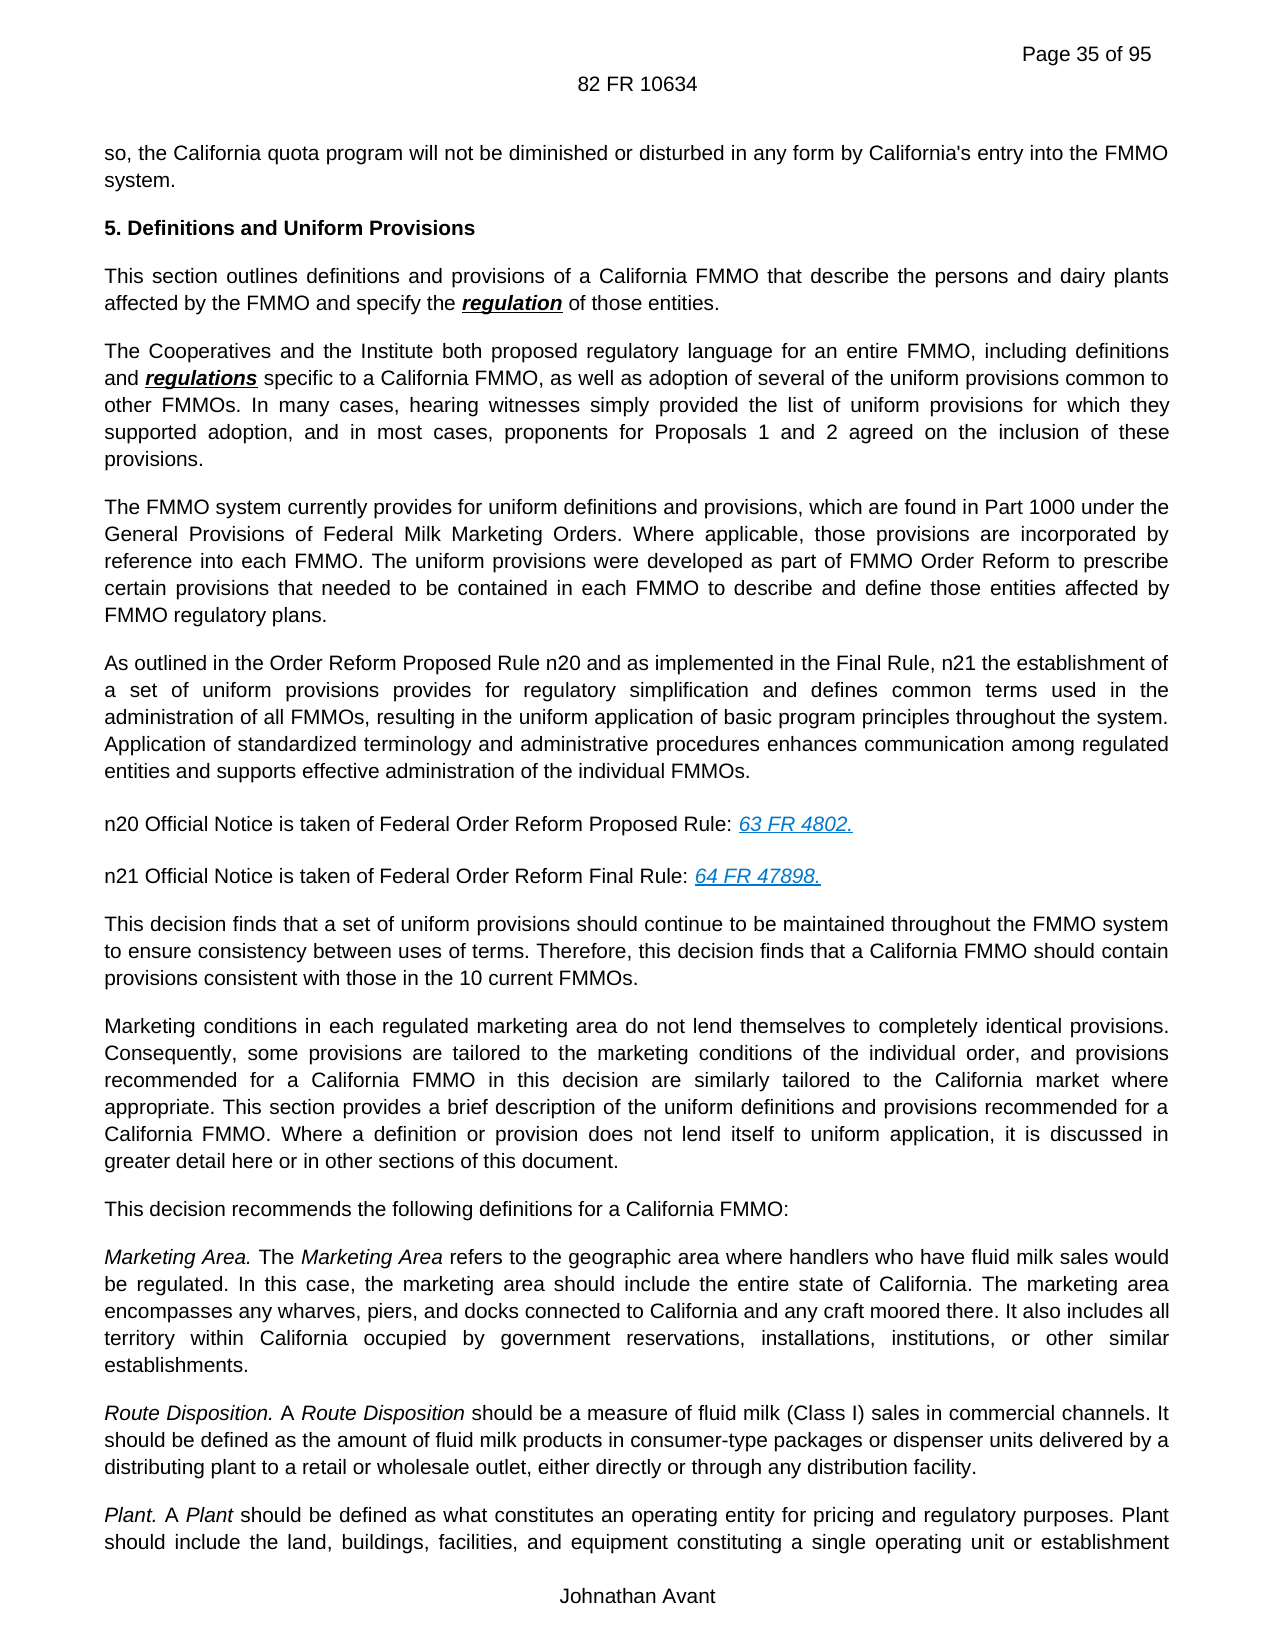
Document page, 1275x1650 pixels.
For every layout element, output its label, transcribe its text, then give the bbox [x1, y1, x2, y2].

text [104, 137, 1171, 192]
text This decision recommends the following definitions for a California FMMO: [104, 1194, 1171, 1221]
text This decision finds that a set of uniform provisions should continue to be maintained throughout the FMMO system to ensure consistency between uses of terms. Therefore, this decision finds that a California FMMO should contain provisions consistent with those in the 10 current FMMOs. [104, 908, 1171, 989]
text Marketing Area. The Marketing Area refers to the geographic area where handlers who have fluid milk sales would be regulated. In this case, the marketing area should include the entire state of California. The marketing area encompasses any wharves, piers, and docks connected to California and any craft moored there. It also includes all territory within California occupied by government reservations, installations, institutions, or other similar establishments. [104, 1242, 1171, 1377]
text Marketing conditions in each regulated marketing area do not lend themselves to completely identical provisions. Consequently, some provisions are tailored to the marketing conditions of the individual order, and provisions recommended for a California FMMO in this decision are similarly tailored to the California market where appropriate. This section provides a brief description of the uniform definitions and provisions recommended for a California FMMO. Where a definition or provision does not lend itself to uniform application, it is discussed in greater detail here or in other sections of this document. [104, 1010, 1171, 1173]
text As outlined in the Order Reform Proposed Rule n20 and as implemented in the Final Rule, n21 the establishment of a set of uniform provisions provides for regulatory simplification and defines common terms used in the administration of all FMMOs, resulting in the uniform application of basic program principles throughout the system. Application of standardized terminology and administrative procedures enhances communication among regulated entities and supports effective administration of the individual FMMOs. [104, 648, 1171, 783]
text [104, 1500, 1171, 1554]
text 5. Definitions and Uniform Provisions [104, 212, 1171, 239]
text n21 Official Notice is taken of Federal Order Reform Final Rule: 64 FR 47898. [104, 860, 1171, 887]
text The FMMO system currently provides for uniform definitions and provisions, which are found in Part 1000 under the General Provisions of Federal Milk Marketing Orders. Where applicable, those provisions are incorporated by reference into each FMMO. The uniform provisions were developed as part of FMMO Order Reform to prescribe certain provisions that needed to be contained in each FMMO to describe and define those entities affected by FMMO regulatory plans. [104, 492, 1171, 627]
text n20 Official Notice is taken of Federal Order Reform Proposed Rule: 63 FR 4802. [104, 808, 1171, 835]
text The Cooperatives and the Institute both proposed regulatory language for an entire FMMO, including definitions and regulations specific to a California FMMO, as well as adoption of several of the uniform provisions common to other FMMOs. In many cases, hearing witnesses simply provided the list of uniform provisions for which they supported adoption, and in most cases, proponents for Proposals 1 and 2 agreed on the inclusion of these provisions. [104, 335, 1171, 471]
text This section outlines definitions and provisions of a California FMMO that describe the persons and dairy plants affected by the FMMO and specify the regulation of those entities. [104, 260, 1171, 314]
text Route Disposition. A Route Disposition should be a measure of fluid milk (Class I) sales in commercial channels. It should be defined as the amount of fluid milk products in consumer-type packages or dispenser units delivered by a distributing plant to a retail or wholesale outlet, either directly or through any distribution facility. [104, 1398, 1171, 1479]
